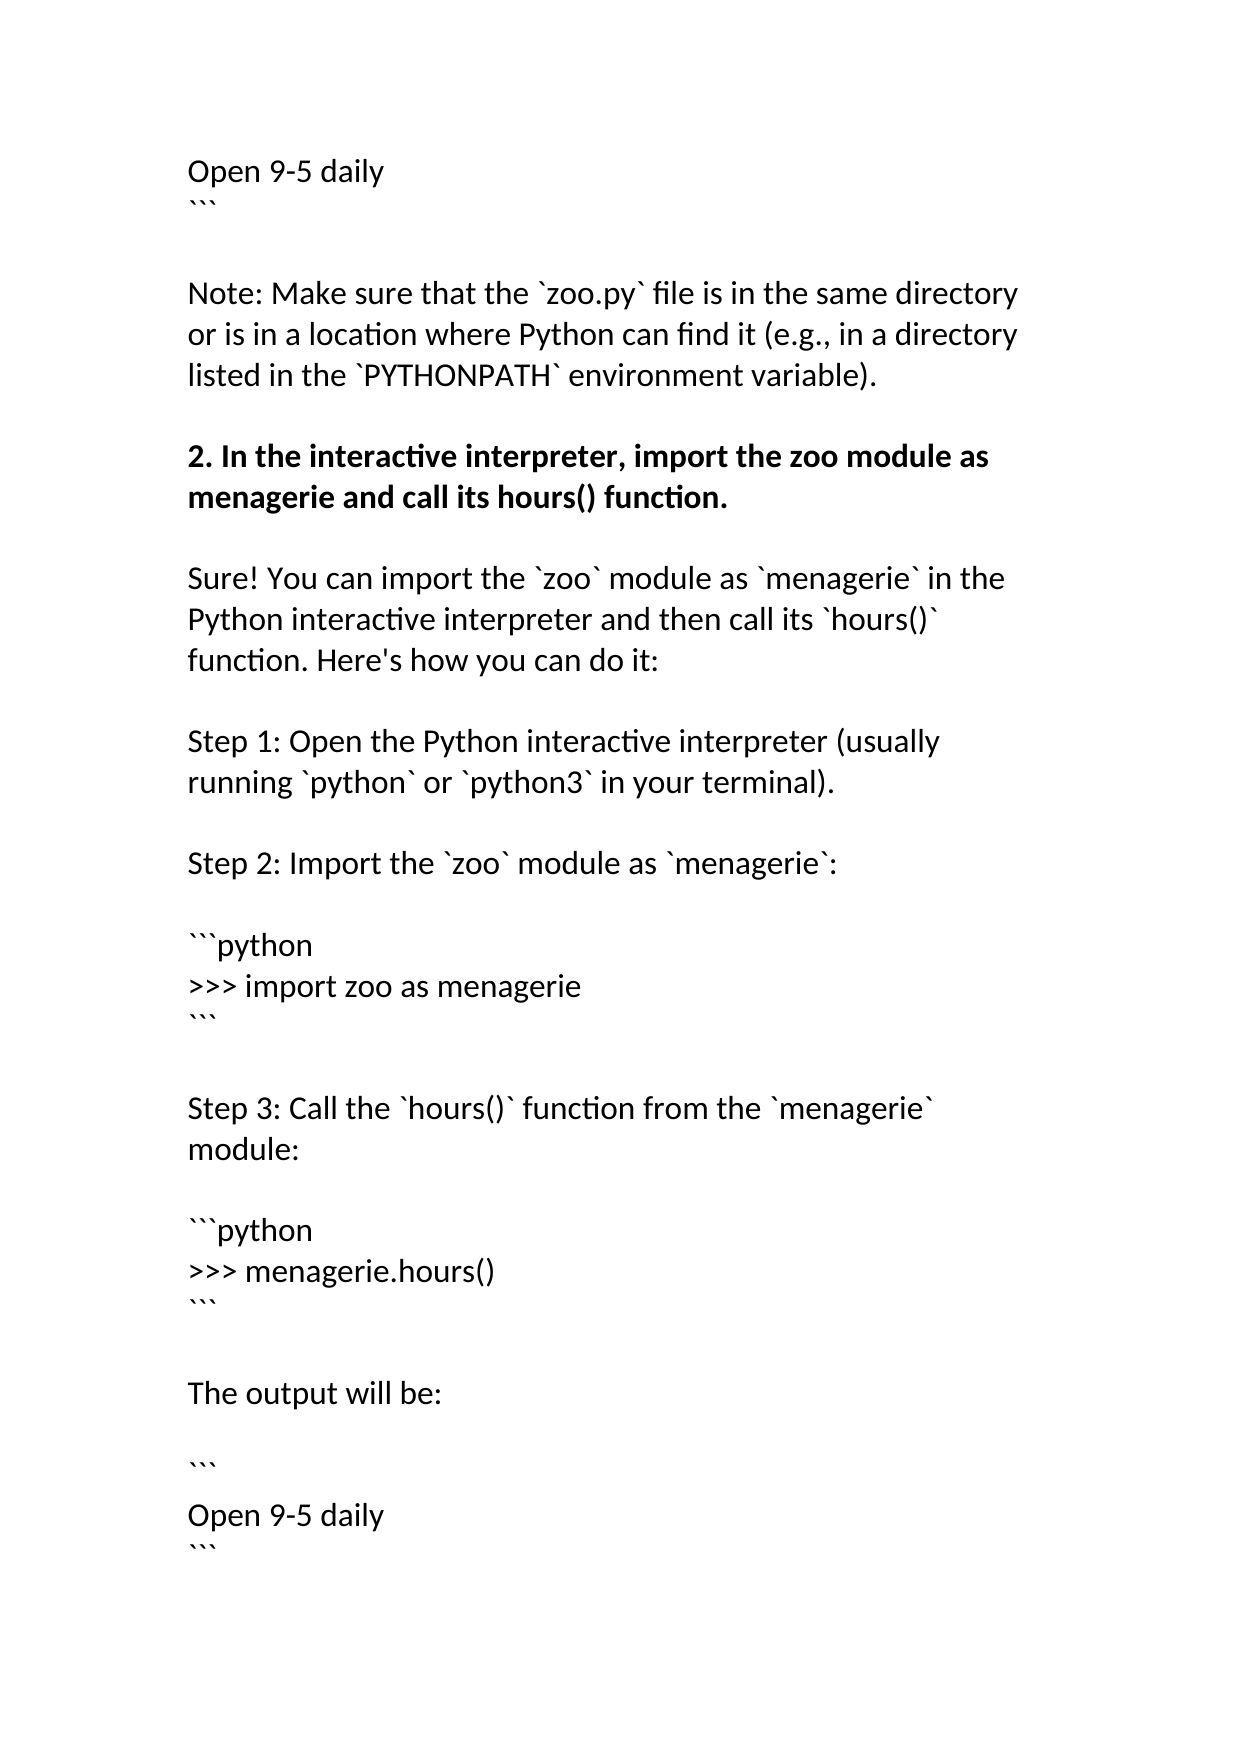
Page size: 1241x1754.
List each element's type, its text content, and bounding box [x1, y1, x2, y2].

list ``` [187, 1535, 1053, 1576]
list Step 1: Open the Python interactive interpreter (usually running `python` or `python3` in your terminal). [187, 720, 1053, 802]
list >>> menagerie.hours() [187, 1250, 1053, 1290]
list In the interactive interpreter, import the zoo module as menagerie and call its hours() function. [187, 435, 1053, 517]
list The output will be: [187, 1372, 1053, 1413]
list Step 2: Import the `zoo` module as `menagerie`: [187, 842, 1053, 883]
list ``` [187, 1290, 1053, 1331]
list ```python [187, 924, 1053, 964]
list ``` [187, 1005, 1053, 1046]
list ```python [187, 1209, 1053, 1250]
list Note: Make sure that the `zoo.py` file is in the same directory or is in a location where Python can find it (e.g., in a directory listed in the `PYTHONPATH` environment variable). [187, 272, 1053, 394]
list Open 9-5 daily [187, 150, 1053, 191]
list Open 9-5 daily [187, 1494, 1053, 1535]
list >>> import zoo as menagerie [187, 964, 1053, 1005]
list ``` [187, 1453, 1053, 1494]
list ``` [187, 191, 1053, 231]
list Sure! You can import the `zoo` module as `menagerie` in the Python interactive interpreter and then call its `hours()` function. Here's how you can do it: [187, 557, 1053, 679]
list Step 3: Call the `hours()` function from the `menagerie` module: [187, 1087, 1053, 1168]
